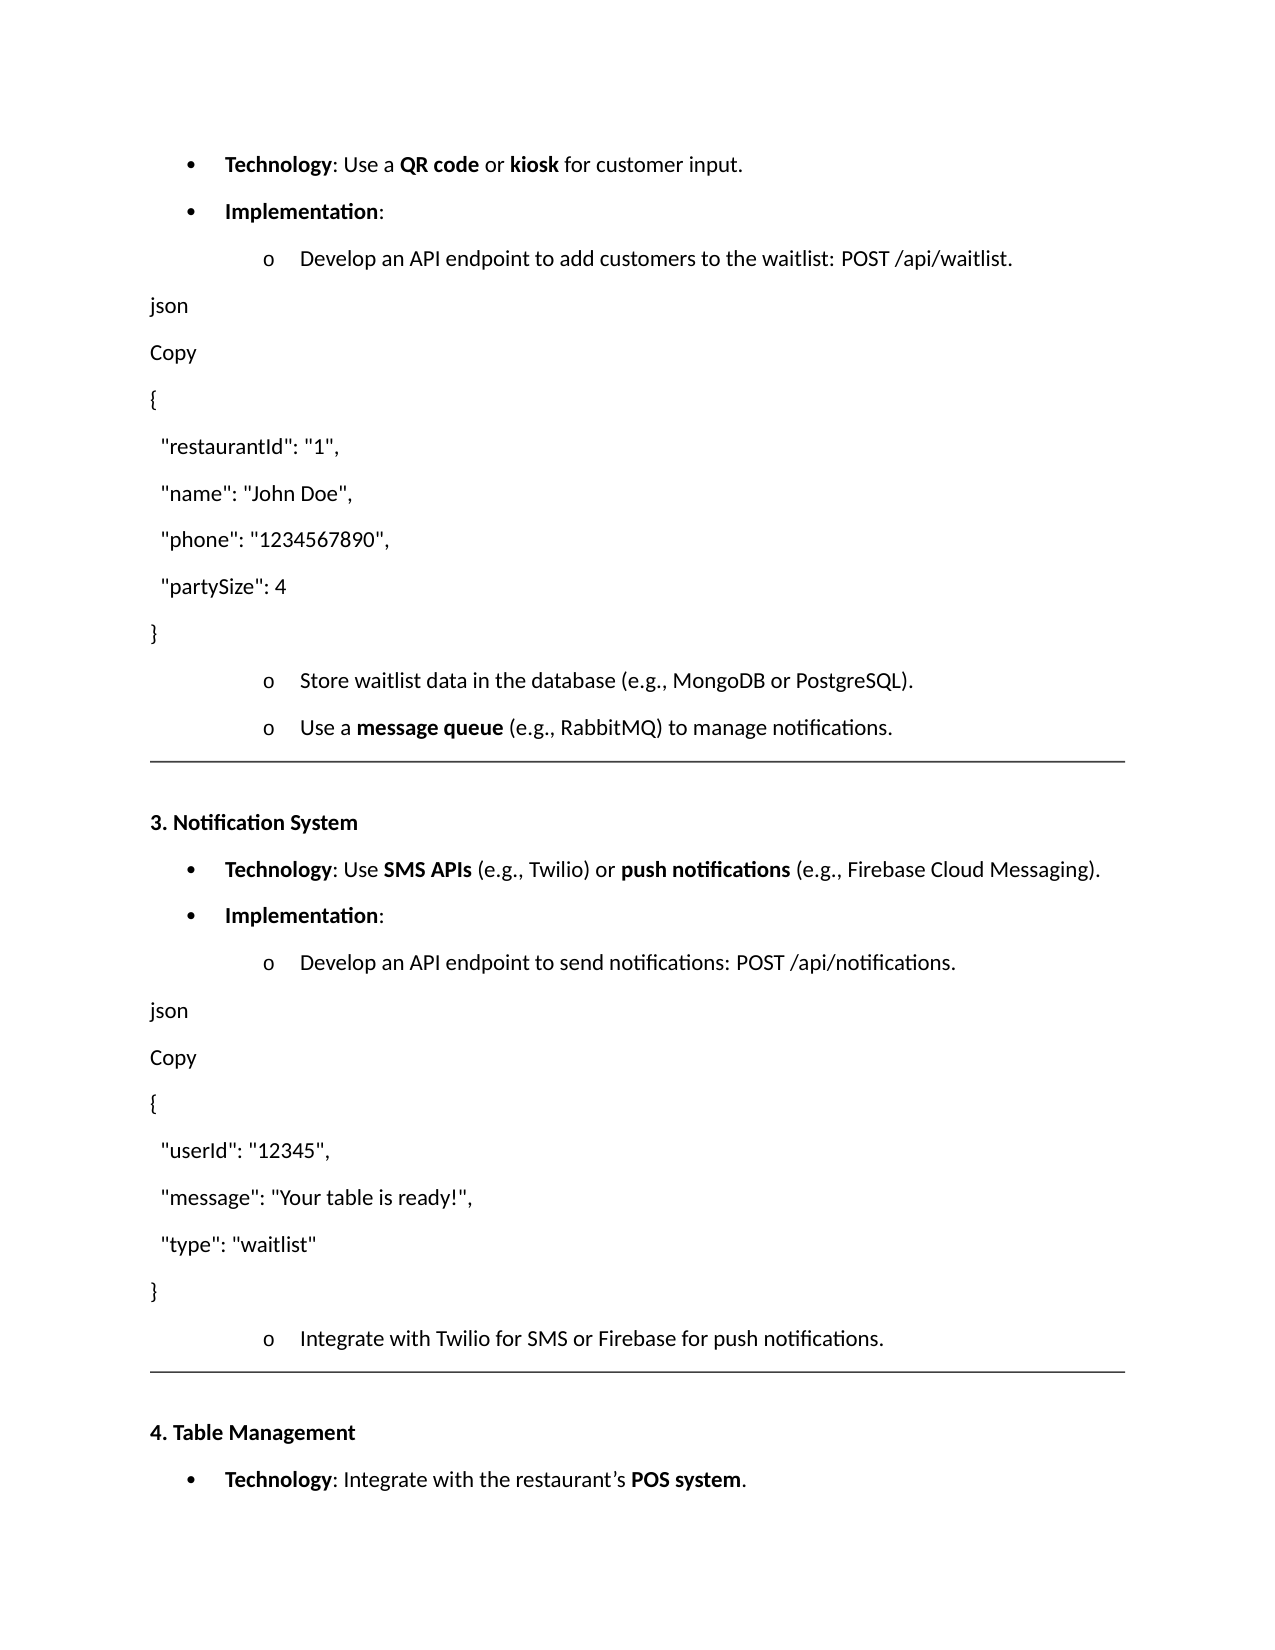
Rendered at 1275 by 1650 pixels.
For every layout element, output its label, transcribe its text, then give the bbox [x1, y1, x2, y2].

list Integrate with Twilio for SMS or Firebase for push notifications. [262, 1324, 1125, 1352]
text } [150, 619, 1125, 647]
text "message": "Your table is ready!", [150, 1183, 1125, 1211]
text { [150, 385, 1125, 413]
text 4. Table Management [150, 1418, 1125, 1446]
text "partySize": 4 [150, 572, 1125, 600]
list Technology: Integrate with the restaurant’s POS system. [187, 1465, 1125, 1493]
text Copy [150, 1043, 1125, 1071]
text "restaurantId": "1", [150, 432, 1125, 460]
list Implementation: [187, 197, 1125, 225]
text "type": "waitlist" [150, 1230, 1125, 1258]
list Store waitlist data in the database (e.g., MongoDB or PostgreSQL). [262, 666, 1125, 695]
list Use a message queue (e.g., RabbitMQ) to manage notifications. [262, 713, 1125, 742]
list Develop an API endpoint to add customers to the waitlist: POST /api/waitlist. [262, 244, 1125, 272]
text "phone": "1234567890", [150, 526, 1125, 553]
list Implementation: [187, 902, 1125, 929]
text "name": "John Doe", [150, 479, 1125, 507]
text json [150, 291, 1125, 319]
text "userId": "12345", [150, 1136, 1125, 1164]
list Technology: Use SMS APIs (e.g., Twilio) or push notifications (e.g., Firebase Cloud Messaging). [187, 855, 1125, 883]
text Copy [150, 338, 1125, 366]
list Develop an API endpoint to send notifications: POST /api/notifications. [262, 948, 1125, 977]
list Technology: Use a QR code or kiosk for customer input. [187, 150, 1125, 178]
text 3. Notification System [150, 808, 1125, 836]
text { [150, 1089, 1125, 1118]
text } [150, 1277, 1125, 1305]
text json [150, 996, 1125, 1024]
